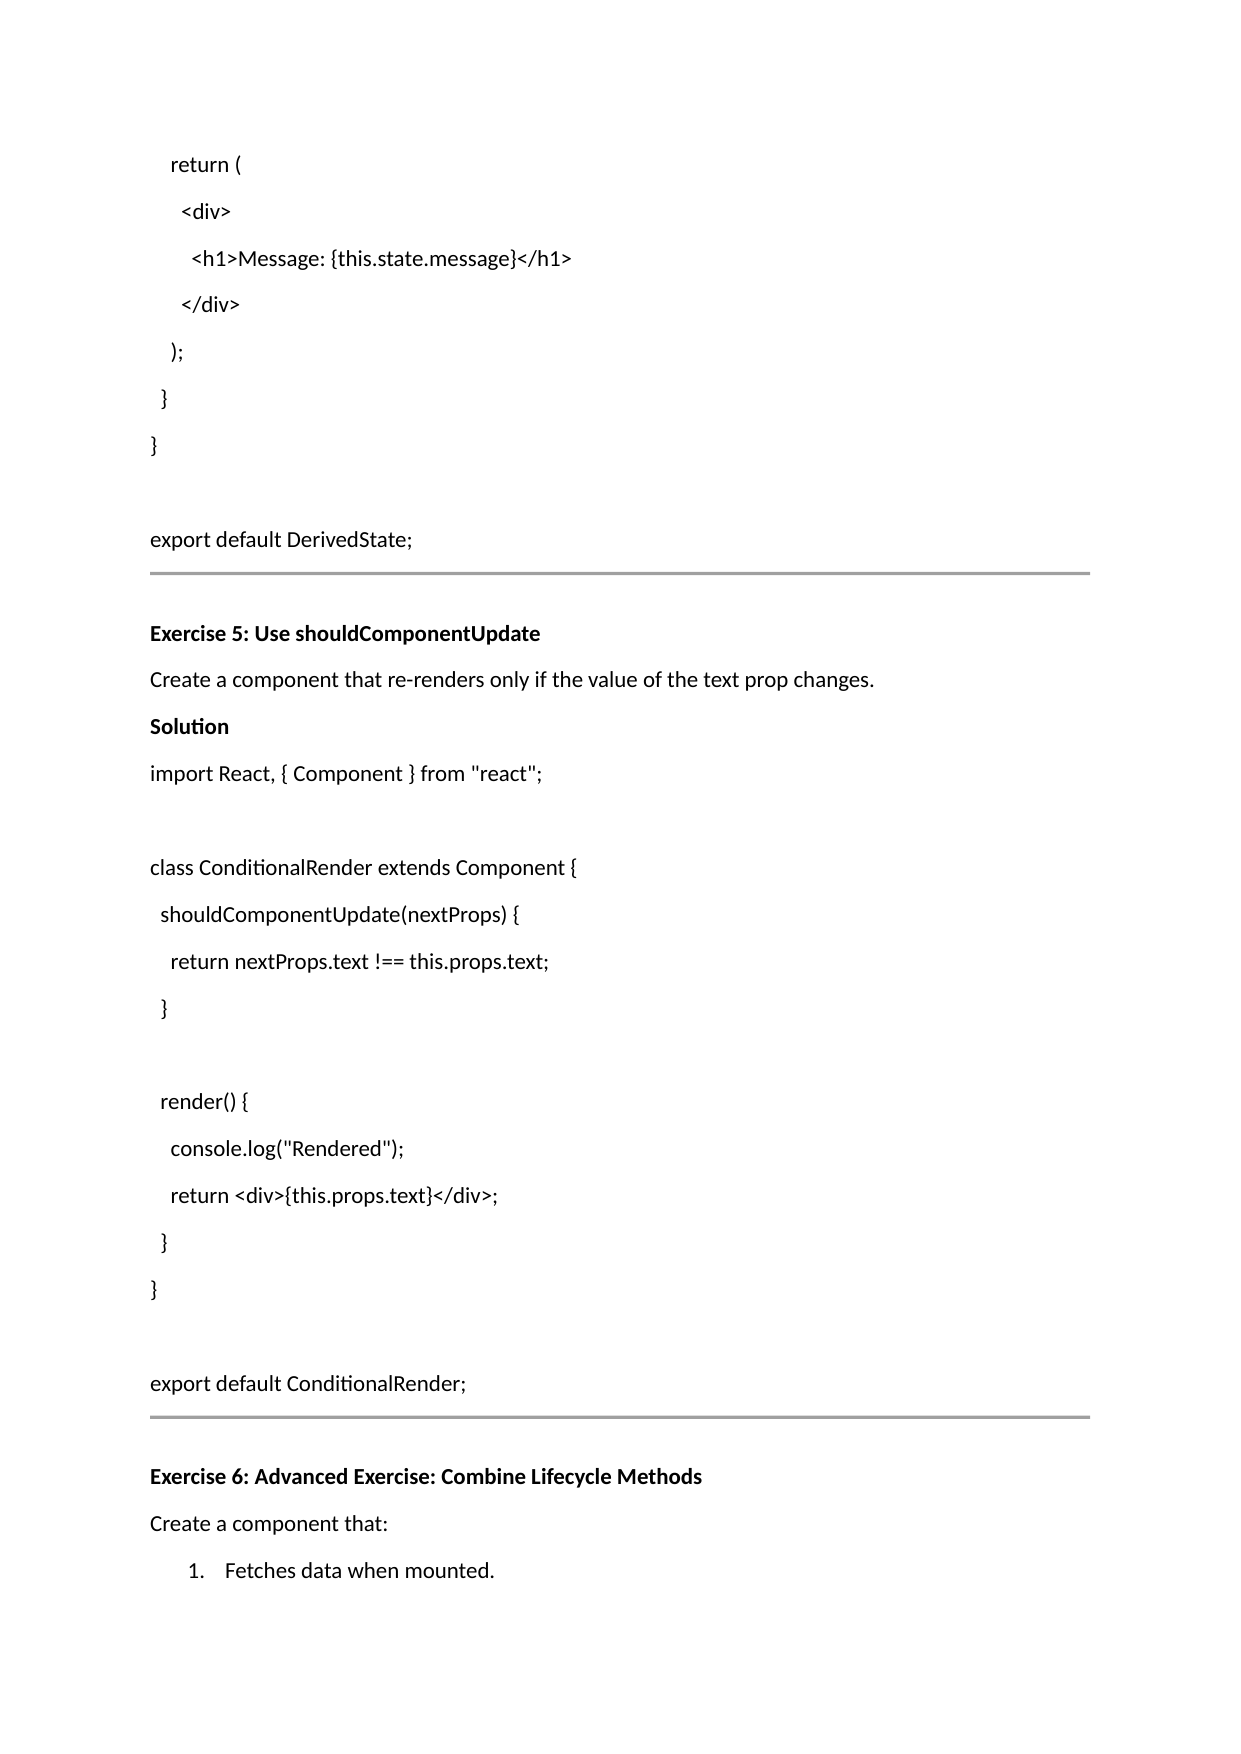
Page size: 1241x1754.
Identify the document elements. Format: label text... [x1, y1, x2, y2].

text console.log("Rendered"); [150, 1134, 1090, 1162]
text shouldComponentUpdate(nextProps) { [150, 900, 1090, 928]
text return nextProps.text !== this.props.text; [150, 947, 1090, 975]
text ); [150, 337, 1090, 366]
text <div> [150, 197, 1090, 225]
text Create a component that re-renders only if the value of the text prop changes. [150, 666, 1090, 694]
text </div> [150, 291, 1090, 319]
text Exercise 5: Use shouldComponentUpdate [150, 619, 1090, 647]
text } [150, 1228, 1090, 1256]
text import React, { Component } from "react"; [150, 759, 1090, 787]
text Exercise 6: Advanced Exercise: Combine Lifecycle Methods [150, 1462, 1090, 1491]
list Fetches data when mounted. [187, 1556, 1090, 1584]
text Solution [150, 712, 1090, 741]
text render() { [150, 1087, 1090, 1116]
text <h1>Message: {this.state.message}</h1> [150, 244, 1090, 272]
text return ( [150, 150, 1090, 178]
text } [150, 994, 1090, 1022]
text } [150, 384, 1090, 412]
text } [150, 1275, 1090, 1303]
text } [150, 431, 1090, 459]
text return <div>{this.props.text}</div>; [150, 1181, 1090, 1209]
text export default DerivedState; [150, 525, 1090, 553]
text class ConditionalRender extends Component { [150, 853, 1090, 881]
text Create a component that: [150, 1509, 1090, 1537]
text export default ConditionalRender; [150, 1369, 1090, 1397]
